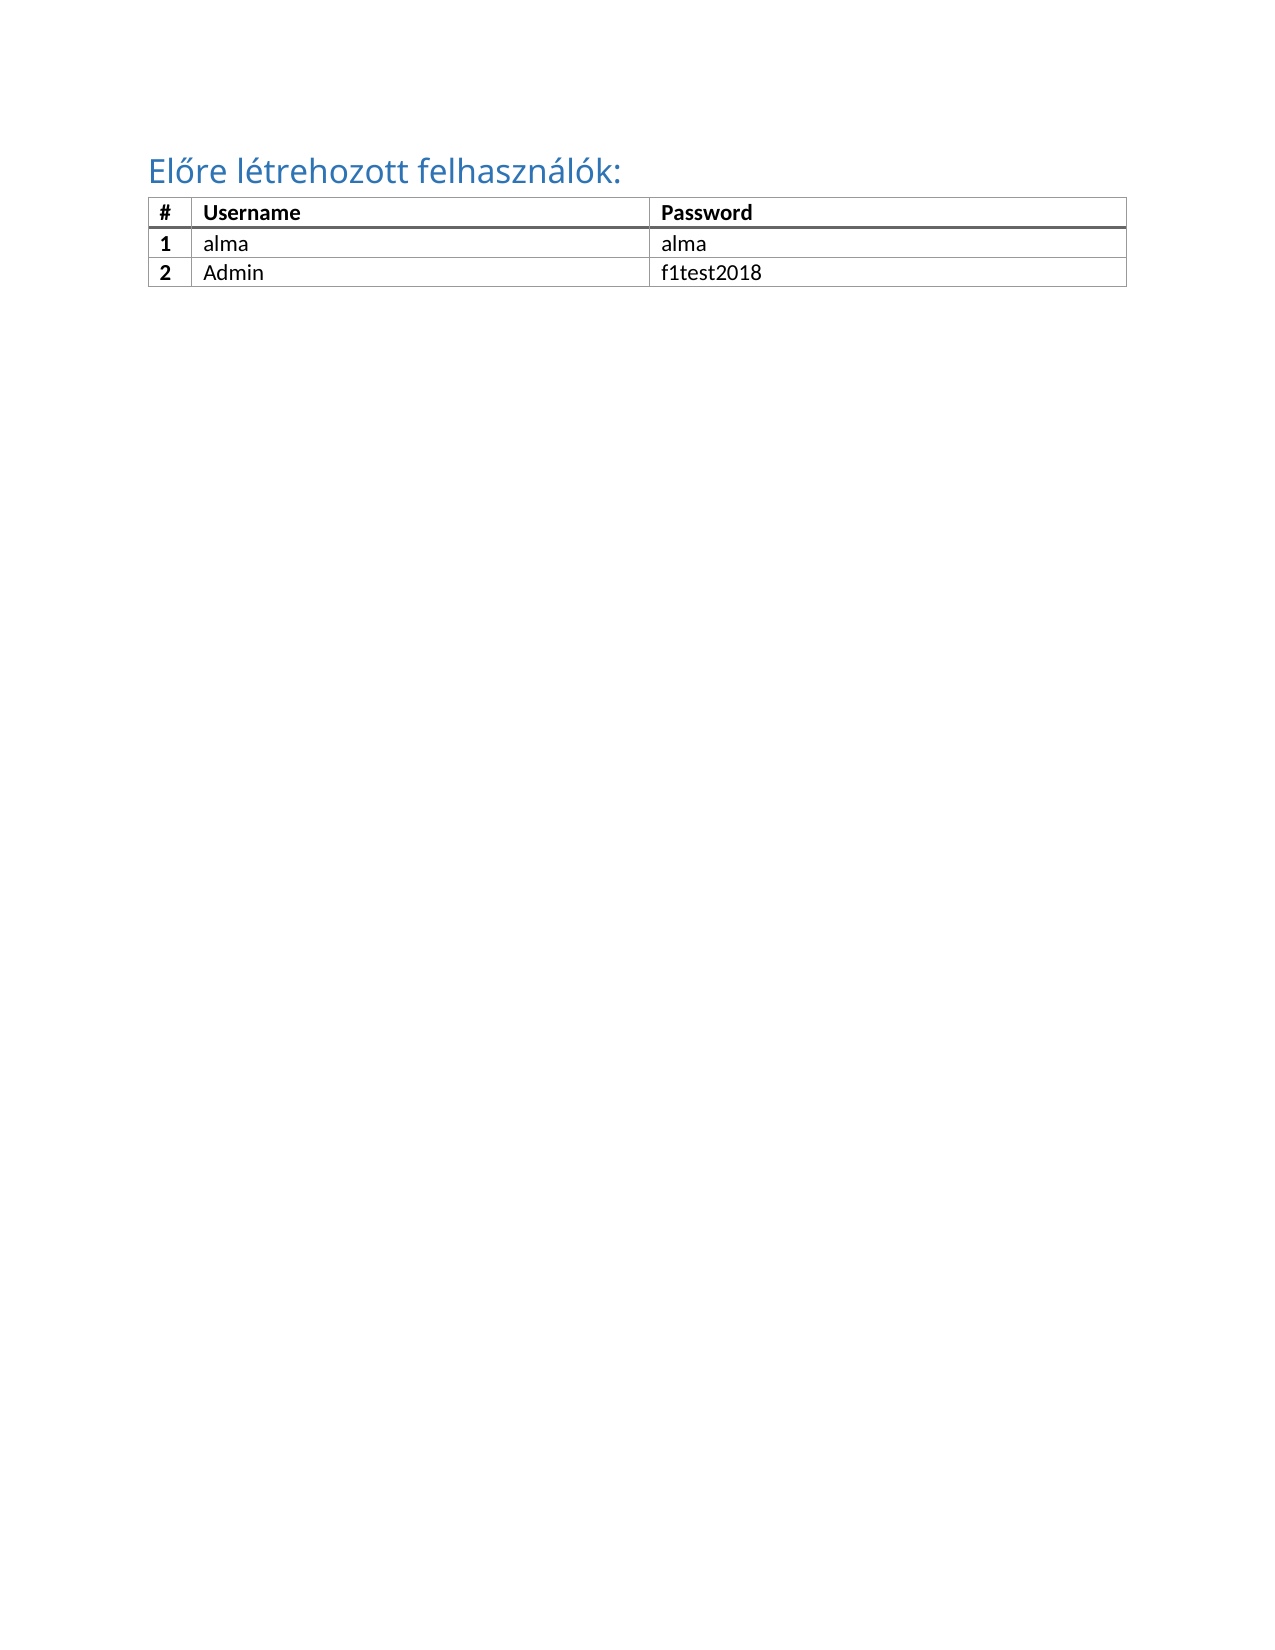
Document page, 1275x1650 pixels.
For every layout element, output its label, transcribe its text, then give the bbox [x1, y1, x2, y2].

table_cell f1test2018 [650, 258, 1126, 286]
table_cell alma [650, 229, 1126, 257]
table_cell 1 [149, 229, 191, 257]
table_header Username [192, 198, 649, 226]
table_cell Admin [192, 258, 649, 286]
table_header Password [650, 198, 1126, 226]
table_header # [149, 198, 191, 226]
table_cell alma [192, 229, 649, 257]
subtitle Előre létrehozott felhasználók: [148, 148, 1127, 193]
table_cell 2 [149, 258, 191, 286]
